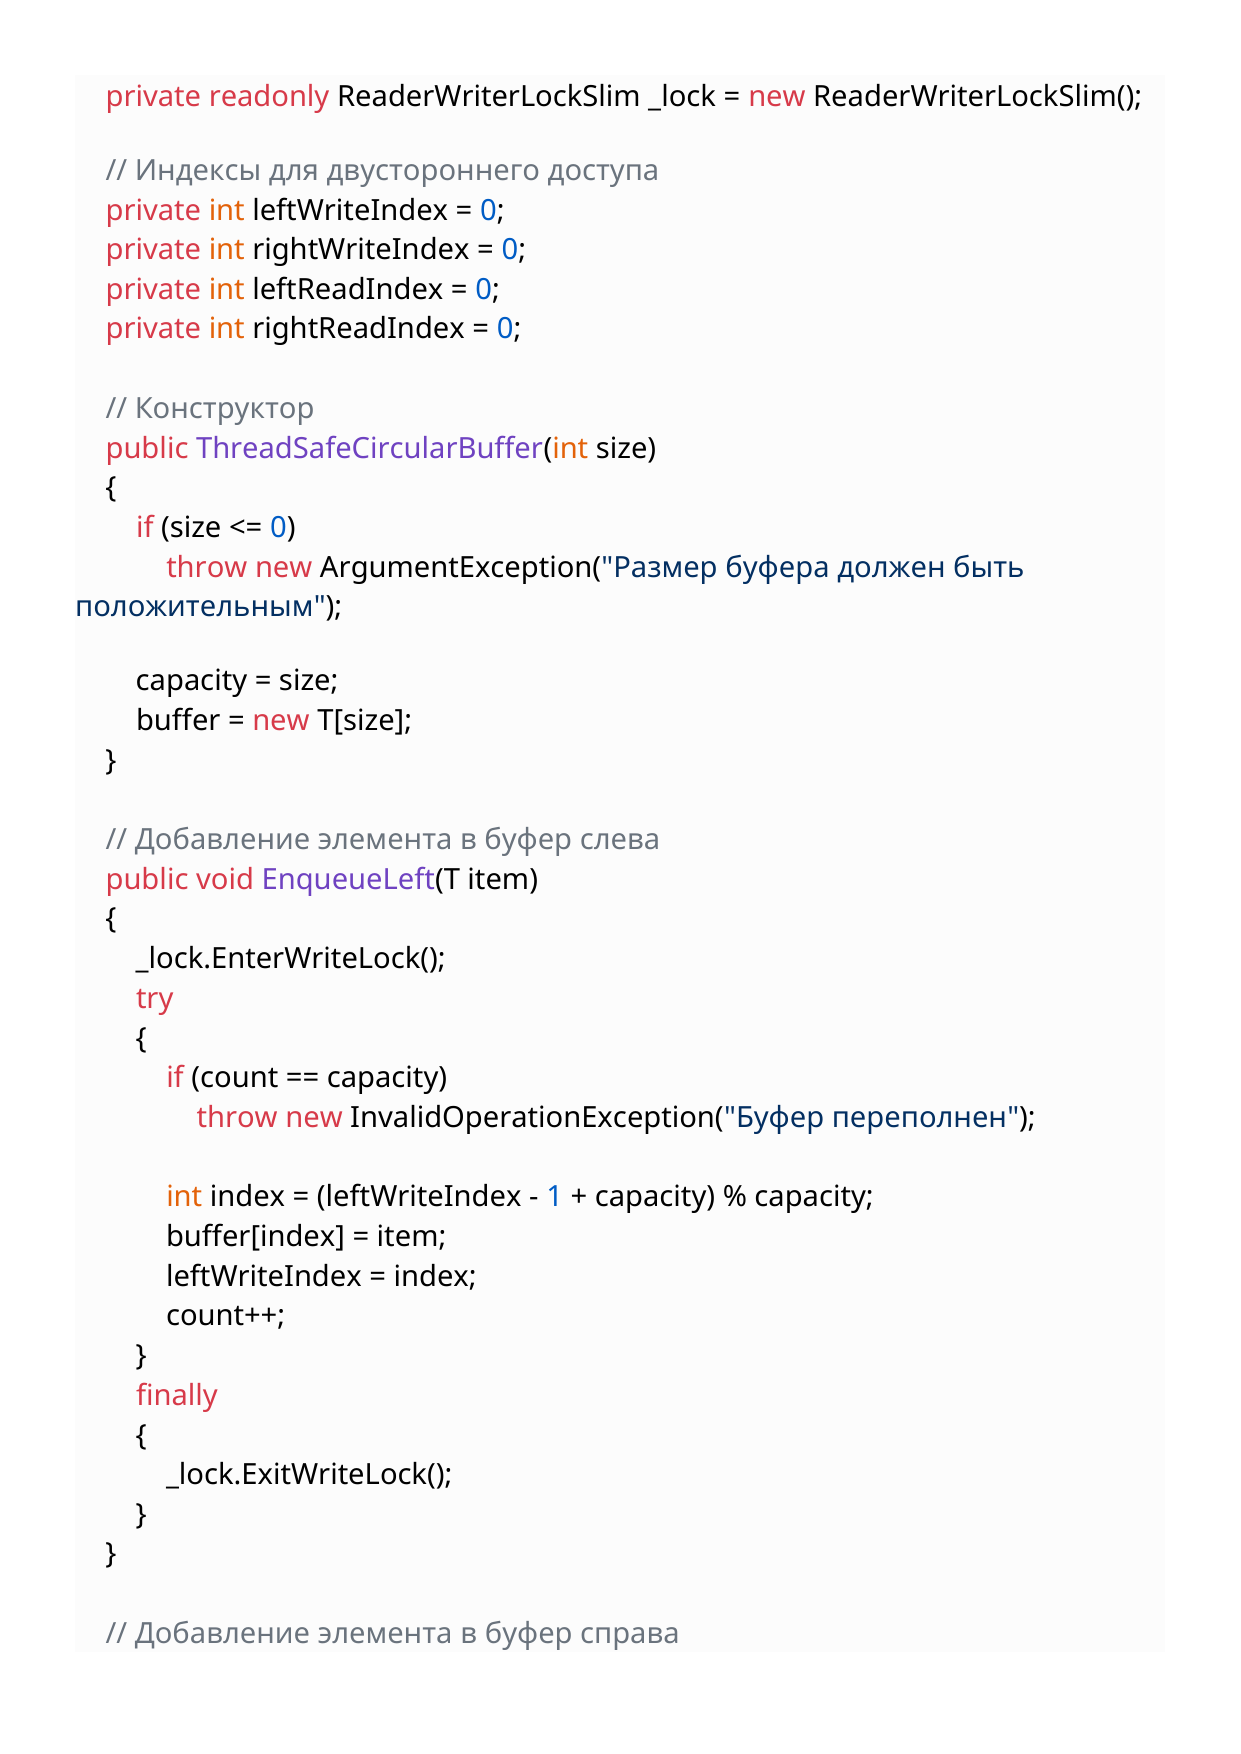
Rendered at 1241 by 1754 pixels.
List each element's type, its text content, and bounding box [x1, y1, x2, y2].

text buffer[index] = item; [75, 1215, 1165, 1255]
text private int rightReadIndex = 0; [75, 308, 1165, 347]
text } [75, 1533, 1165, 1572]
text _lock.ExitWriteLock(); [75, 1453, 1165, 1493]
text { [75, 898, 1165, 937]
text // Конструктор [75, 387, 1165, 427]
text { [75, 1414, 1165, 1453]
text public ThreadSafeCircularBuffer(int size) [75, 427, 1165, 467]
text { [75, 1017, 1165, 1057]
text { [75, 467, 1165, 506]
text public void EnqueueLeft(T item) [75, 858, 1165, 898]
text throw new InvalidOperationException("Буфер переполнен"); [75, 1096, 1165, 1136]
text try [75, 977, 1165, 1017]
text if (size <= 0) [75, 506, 1165, 546]
text throw new ArgumentException("Размер буфера должен быть положительным"); [75, 546, 1165, 625]
text private int leftWriteIndex = 0; [75, 189, 1165, 228]
text private int rightWriteIndex = 0; [75, 228, 1165, 268]
text finally [75, 1374, 1165, 1414]
text leftWriteIndex = index; [75, 1255, 1165, 1295]
text } [75, 1334, 1165, 1374]
text // Добавление элемента в буфер справа [75, 1612, 1165, 1652]
text } [75, 1493, 1165, 1533]
text // Индексы для двустороннего доступа [75, 149, 1165, 189]
text count++; [75, 1295, 1165, 1334]
text // Добавление элемента в буфер слева [75, 818, 1165, 858]
text buffer = new T[size]; [75, 699, 1165, 739]
text } [75, 739, 1165, 779]
text capacity = size; [75, 660, 1165, 699]
text int index = (leftWriteIndex - 1 + capacity) % capacity; [75, 1176, 1165, 1215]
text private readonly ReaderWriterLockSlim _lock = new ReaderWriterLockSlim(); [75, 75, 1165, 115]
text _lock.EnterWriteLock(); [75, 937, 1165, 977]
text if (count == capacity) [75, 1057, 1165, 1096]
text private int leftReadIndex = 0; [75, 268, 1165, 308]
